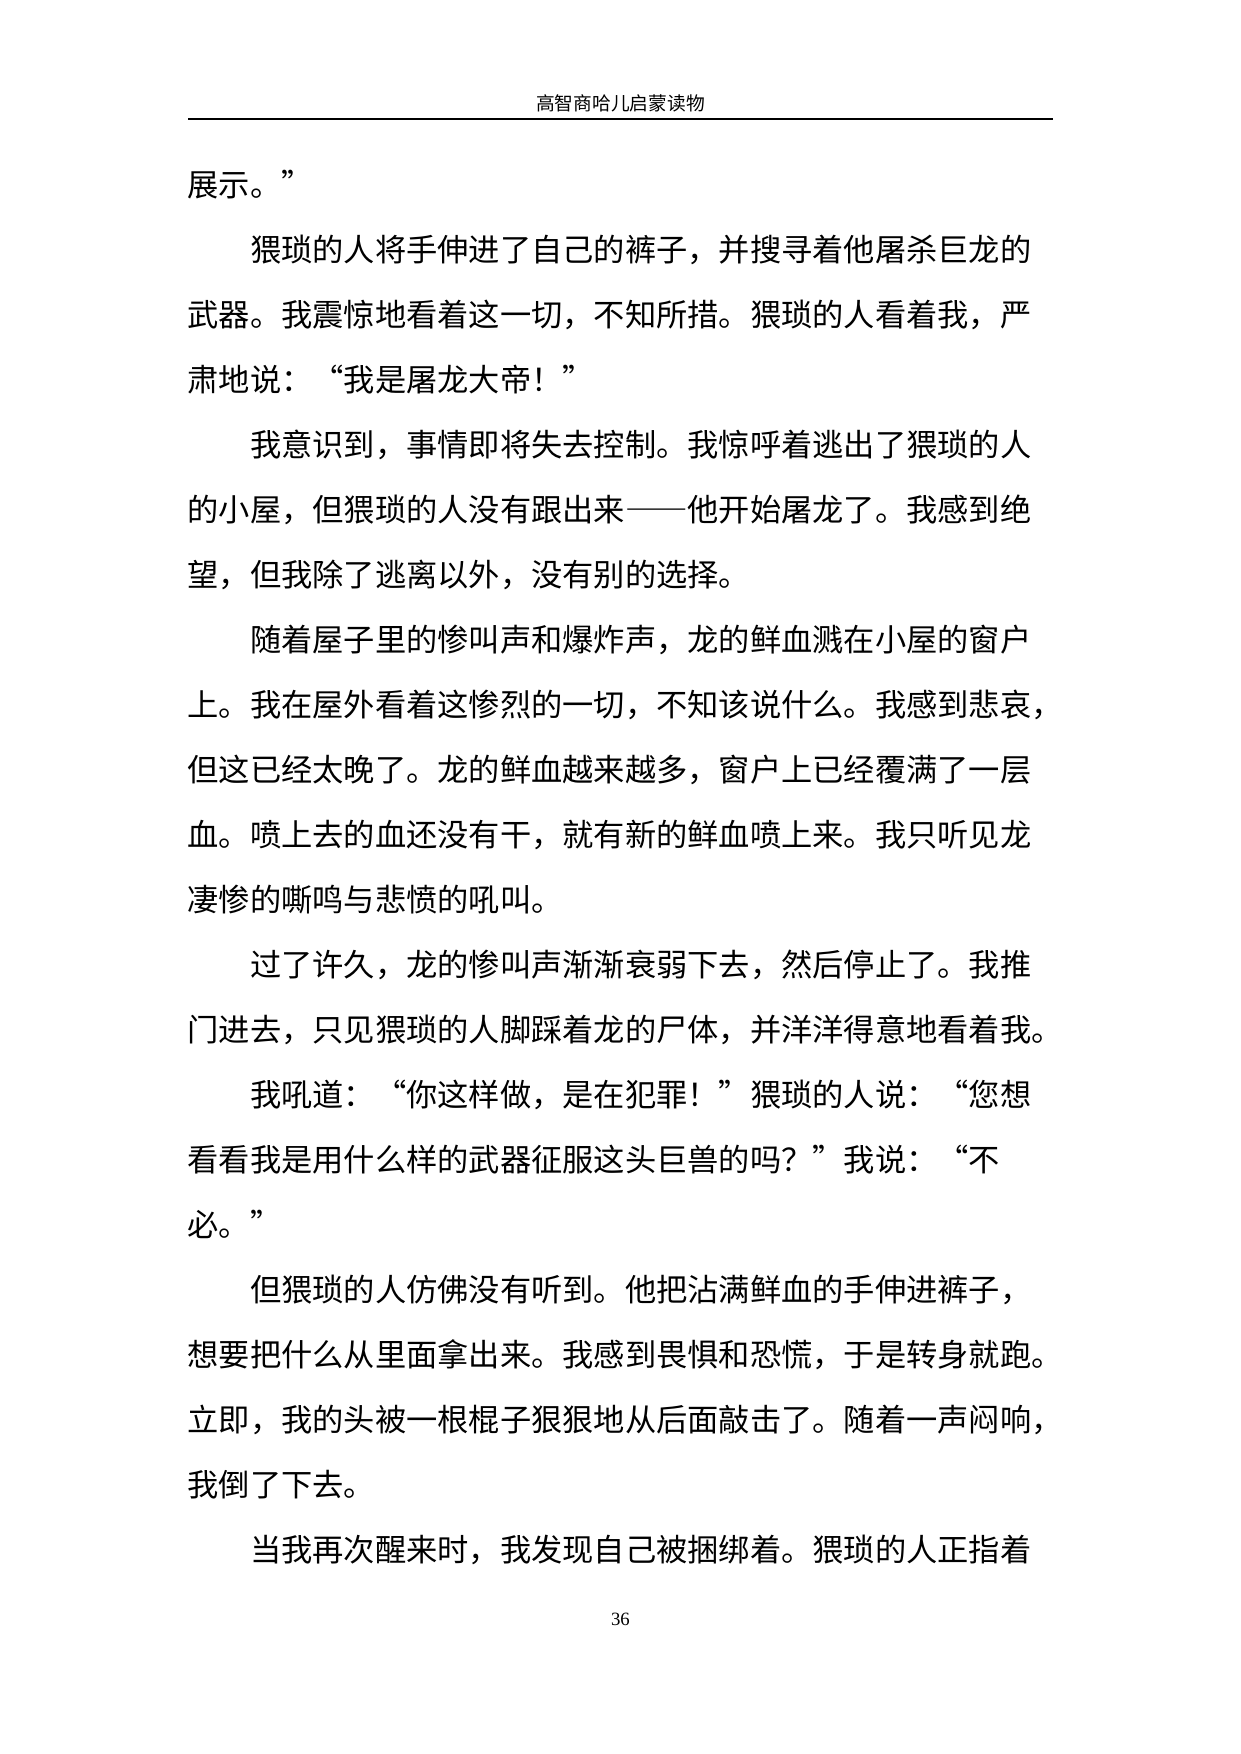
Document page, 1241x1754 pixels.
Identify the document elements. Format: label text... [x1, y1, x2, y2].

text 但猥琐的人仿佛没有听到。他把沾满鲜血的手伸进裤子，想要把什么从里面拿出来。我感到畏惧和恐慌，于是转身就跑。立即，我的头被一根棍子狠狠地从后面敲击了。随着一声闷响，我倒了下去。 [187, 1255, 1053, 1515]
text 我意识到，事情即将失去控制。我惊呼着逃出了猥琐的人的小屋，但猥琐的人没有跟出来——他开始屠龙了。我感到绝望，但我除了逃离以外，没有别的选择。 [187, 410, 1053, 605]
text 随着屋子里的惨叫声和爆炸声，龙的鲜血溅在小屋的窗户上。我在屋外看着这惨烈的一切，不知该说什么。我感到悲哀，但这已经太晚了。龙的鲜血越来越多，窗户上已经覆满了一层血。喷上去的血还没有干，就有新的鲜血喷上来。我只听见龙凄惨的嘶鸣与悲愤的吼叫。 [187, 605, 1053, 930]
text 过了许久，龙的惨叫声渐渐衰弱下去，然后停止了。我推门进去，只见猥琐的人脚踩着龙的尸体，并洋洋得意地看着我。 [187, 930, 1053, 1060]
text 猥琐的人将手伸进了自己的裤子，并搜寻着他屠杀巨龙的武器。我震惊地看着这一切，不知所措。猥琐的人看着我，严肃地说：“我是屠龙大帝！” [187, 215, 1053, 410]
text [187, 150, 1053, 215]
text 我吼道：“你这样做，是在犯罪！”猥琐的人说：“您想看看我是用什么样的武器征服这头巨兽的吗？”我说：“不必。” [187, 1060, 1053, 1255]
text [187, 1515, 1053, 1580]
